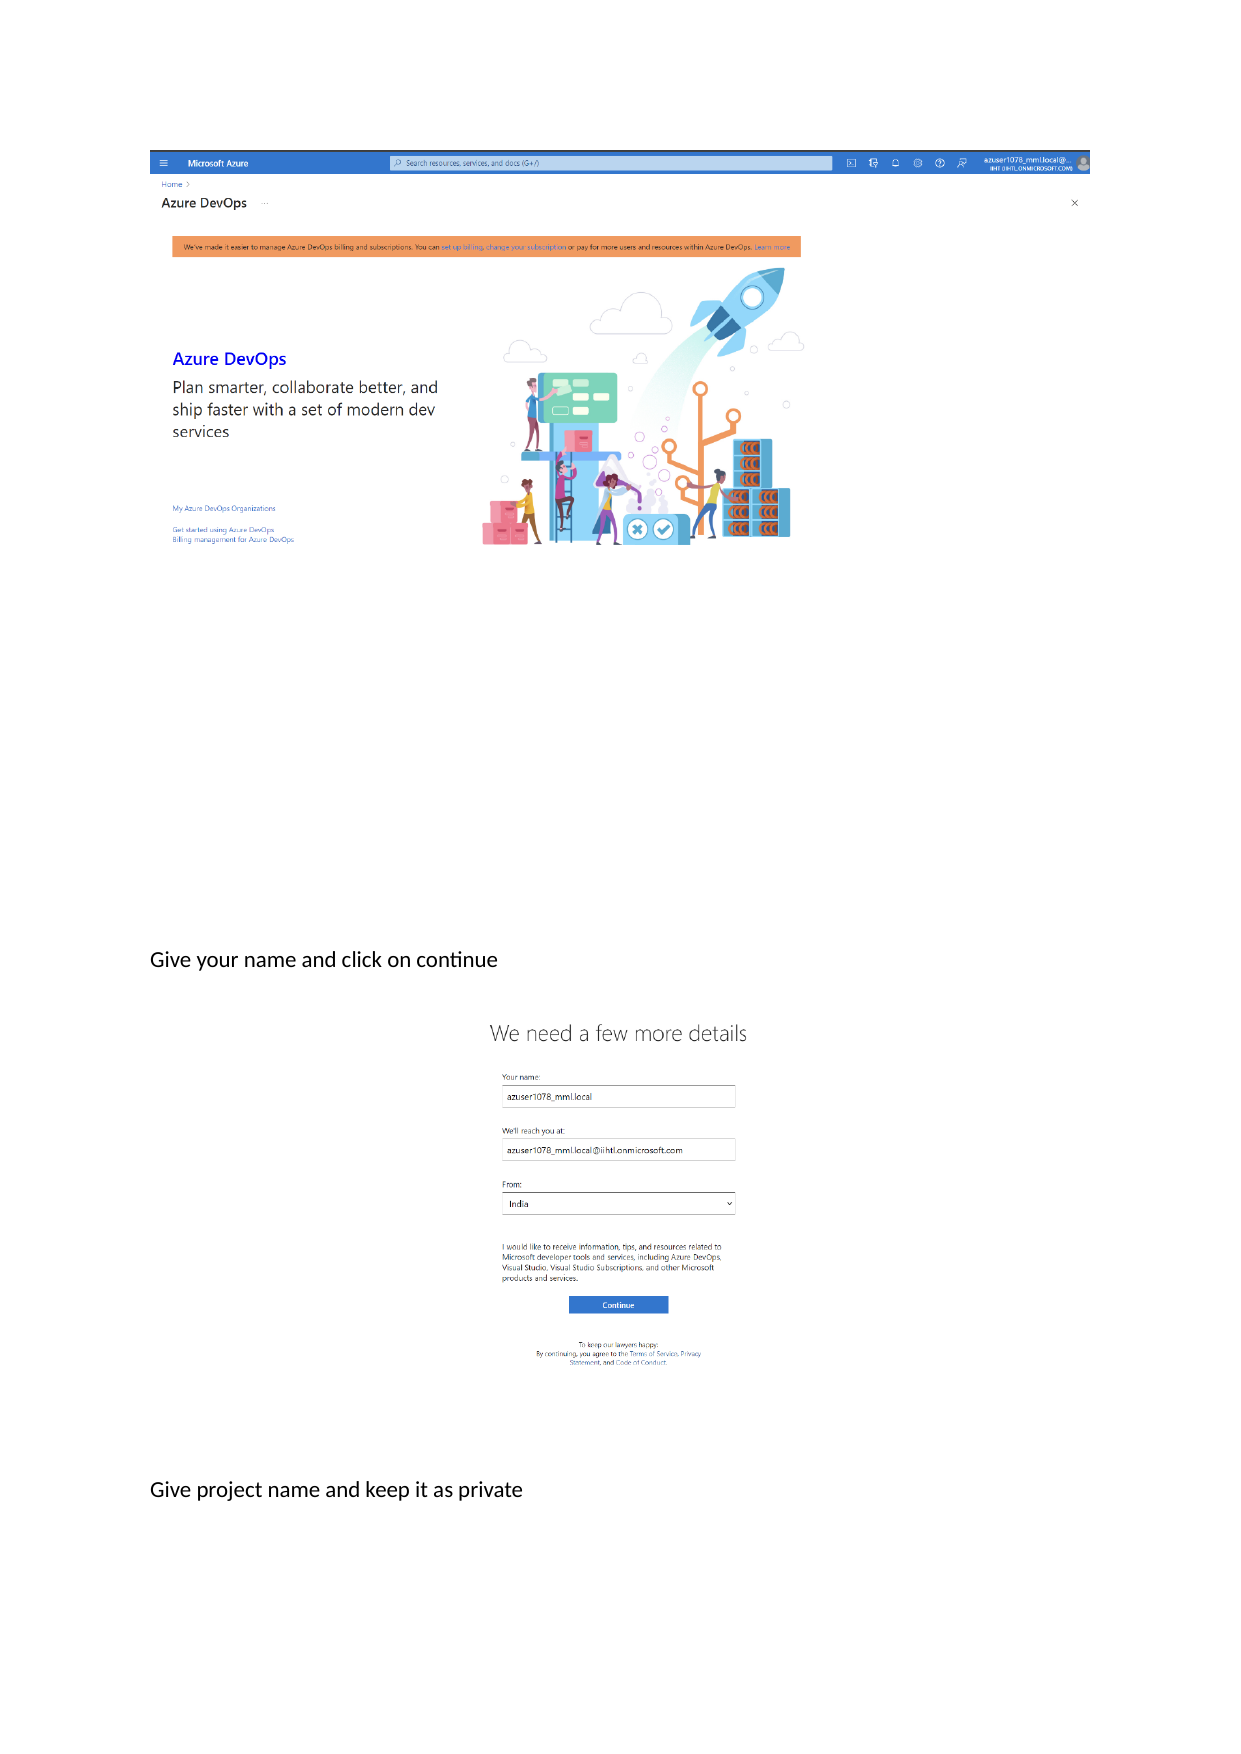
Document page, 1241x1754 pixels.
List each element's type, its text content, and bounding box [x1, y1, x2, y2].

text Give your name and click on continue [150, 946, 1090, 974]
text Give project name and keep it as private [150, 1476, 1090, 1504]
picture [150, 150, 1090, 599]
picture [150, 992, 1090, 1410]
